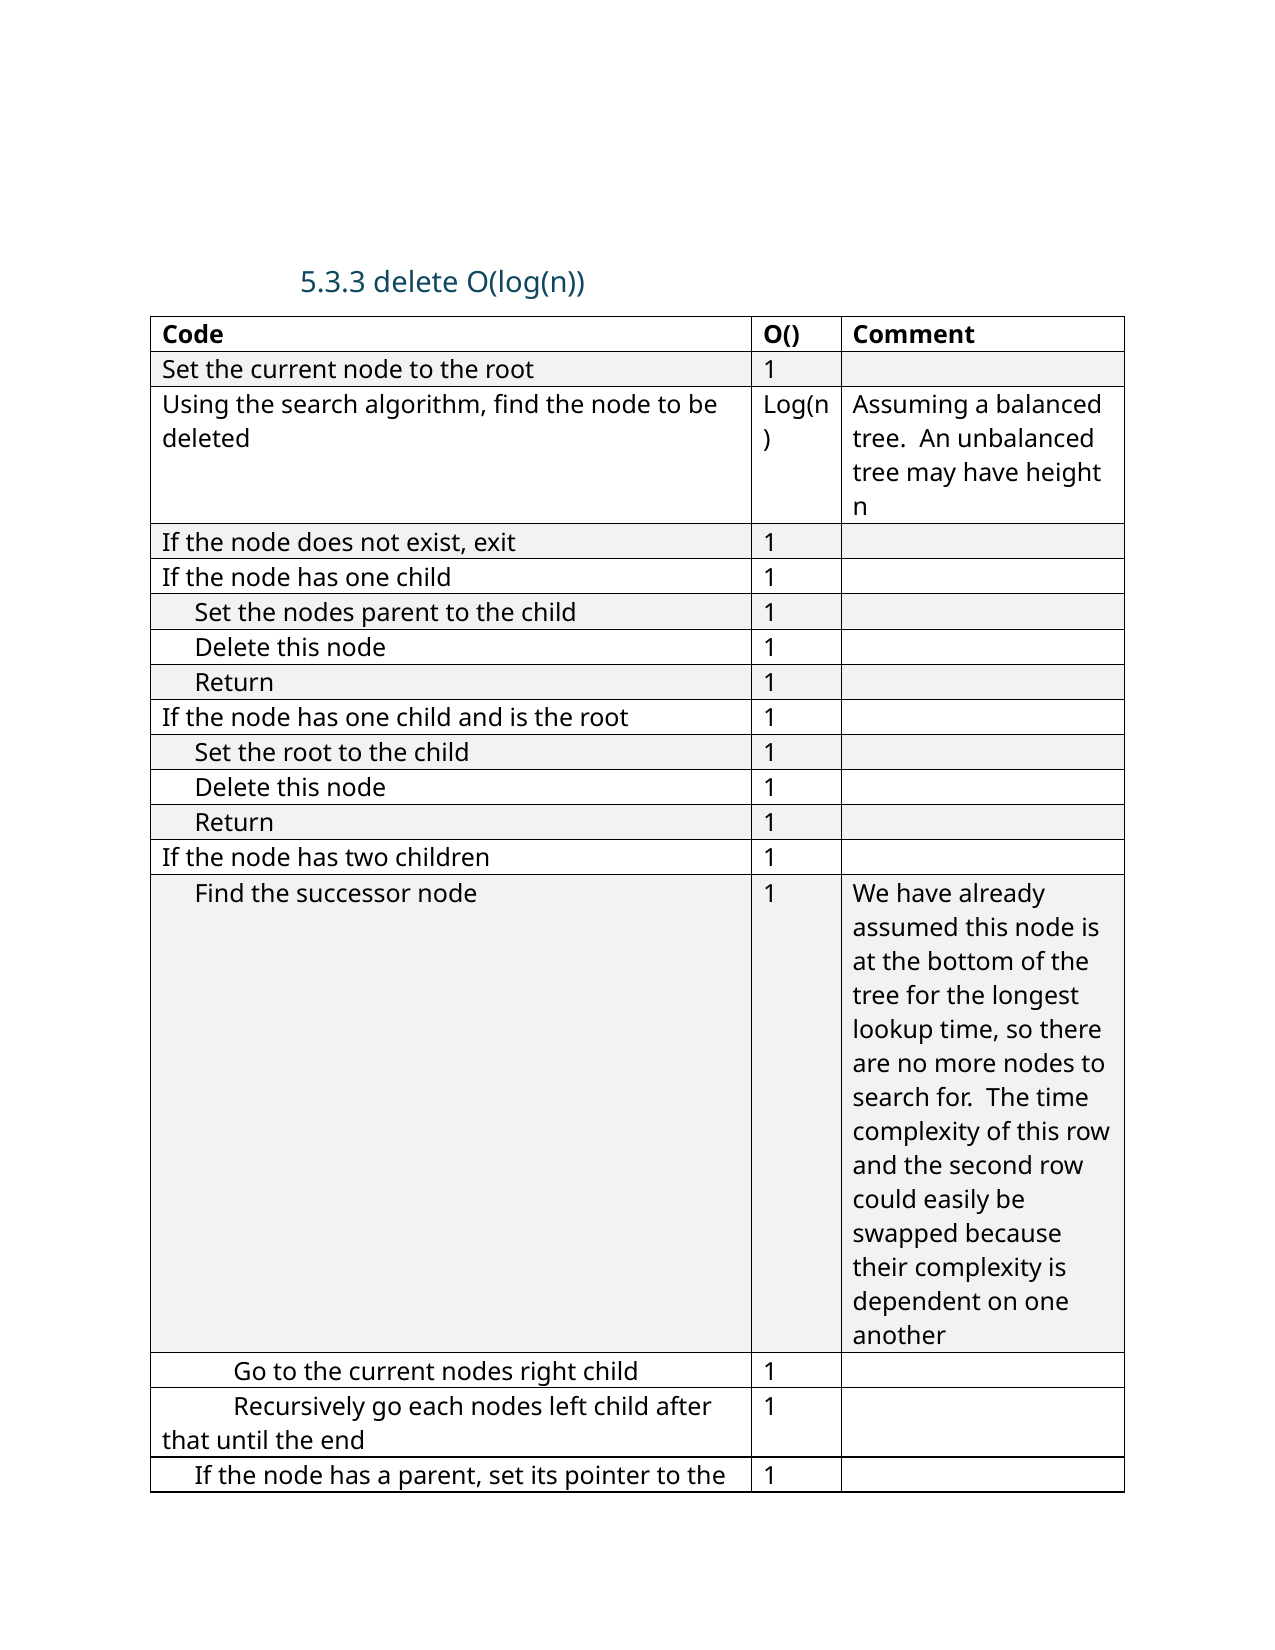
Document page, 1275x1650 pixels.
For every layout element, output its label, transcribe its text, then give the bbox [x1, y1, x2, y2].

subtitle 5.3.3 delete O(log(n)) [150, 262, 1125, 301]
table_cell Go to the current nodes right child [151, 1353, 751, 1387]
table_cell Find the successor node [151, 875, 751, 1352]
table_cell [842, 352, 1124, 386]
table_cell Set the nodes parent to the child [151, 594, 751, 628]
table_cell [842, 805, 1124, 839]
table_cell [842, 524, 1124, 558]
table_cell [842, 594, 1124, 628]
table_cell 1 [752, 630, 841, 663]
table_cell 1 [752, 735, 841, 769]
table_cell If the node has one child [151, 559, 751, 593]
table_cell [842, 840, 1124, 874]
table_cell Return [151, 805, 751, 839]
table_cell 1 [752, 875, 841, 1352]
table_cell Using the search algorithm, find the node to be deleted [151, 387, 751, 523]
table_cell Delete this node [151, 630, 751, 663]
table_cell Set the root to the child [151, 735, 751, 769]
table_cell If the node has one child and is the root [151, 700, 751, 734]
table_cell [151, 1458, 751, 1491]
table_cell 1 [752, 559, 841, 593]
table_cell 1 [752, 1458, 841, 1491]
table_header O() [752, 317, 841, 351]
table_cell Set the current node to the root [151, 352, 751, 386]
table_cell 1 [752, 840, 841, 874]
table_cell 1 [752, 352, 841, 386]
table_cell [842, 1353, 1124, 1387]
table_cell [842, 630, 1124, 663]
table_cell Assuming a balanced tree. An unbalanced tree may have height n [842, 387, 1124, 523]
table_cell Return [151, 665, 751, 699]
table_cell [842, 1388, 1124, 1456]
table_cell Log(n) [752, 387, 841, 523]
table_cell 1 [752, 1388, 841, 1456]
table_cell [842, 1458, 1124, 1491]
table_cell 1 [752, 1353, 841, 1387]
table_header Code [151, 317, 751, 351]
table_cell [842, 665, 1124, 699]
table_cell 1 [752, 524, 841, 558]
table_cell [842, 770, 1124, 804]
table_cell If the node does not exist, exit [151, 524, 751, 558]
table_header Comment [842, 317, 1124, 351]
table_cell [842, 700, 1124, 734]
table_cell 1 [752, 594, 841, 628]
table_cell [842, 559, 1124, 593]
table_cell Delete this node [151, 770, 751, 804]
table_cell 1 [752, 700, 841, 734]
table_cell If the node has two children [151, 840, 751, 874]
table_cell 1 [752, 805, 841, 839]
table_cell Recursively go each nodes left child after that until the end [151, 1388, 751, 1456]
table_cell 1 [752, 665, 841, 699]
table_cell 1 [752, 770, 841, 804]
table_cell [842, 735, 1124, 769]
table_cell We have already assumed this node is at the bottom of the tree for the longest lookup time, so there are no more nodes to search for. The time complexity of this row and the second row could easily be swapped because their complexity is dependent on one another [842, 875, 1124, 1352]
